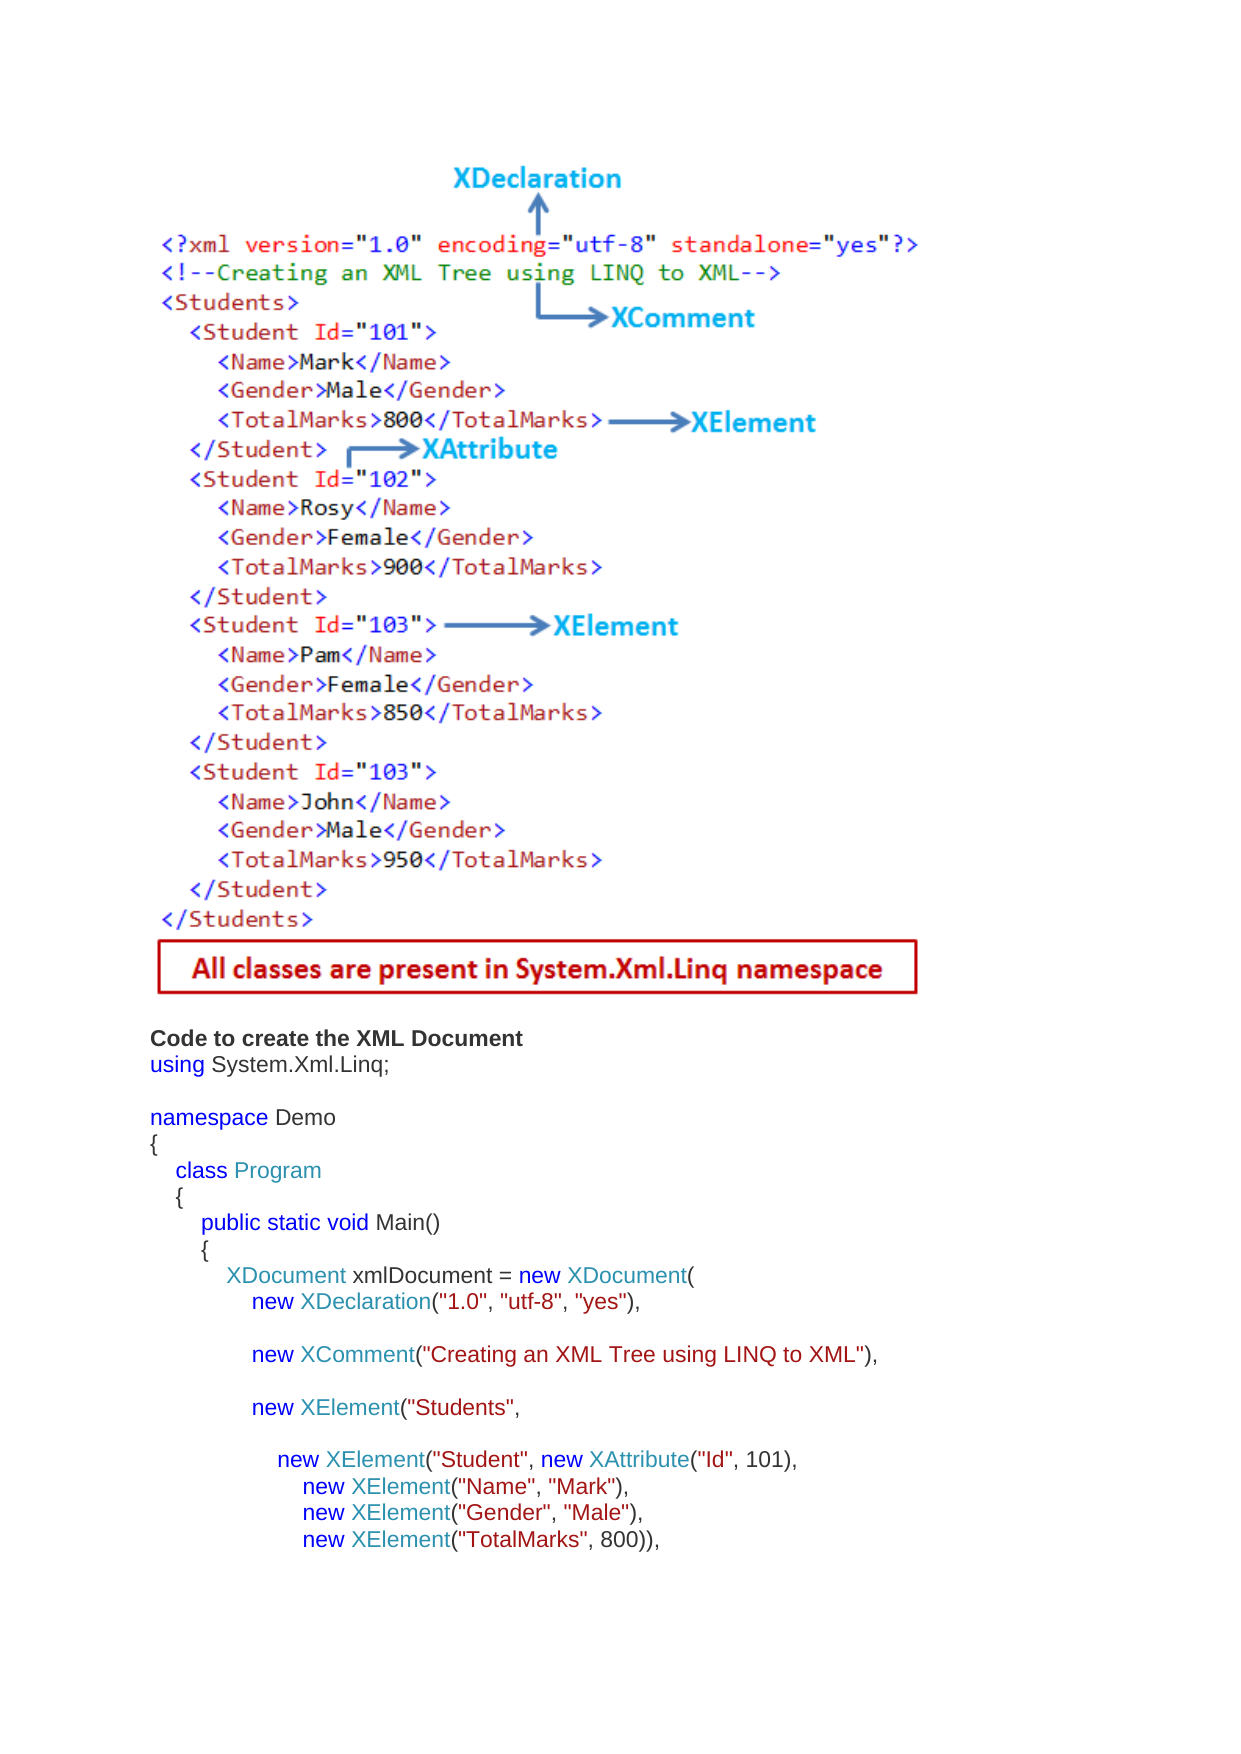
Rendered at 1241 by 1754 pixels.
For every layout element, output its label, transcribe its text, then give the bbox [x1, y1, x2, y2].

picture [150, 150, 924, 999]
text class Program [150, 1157, 1090, 1183]
text new XElement("Name", "Mark"), [150, 1473, 1090, 1499]
text new XElement("TotalMarks", 800)), [150, 1526, 1090, 1552]
text { [150, 1183, 1090, 1209]
text { [150, 1236, 1090, 1262]
text using System.Xml.Linq; [150, 1051, 1090, 1077]
text new XElement("Students", [150, 1394, 1090, 1420]
text namespace Demo [150, 1104, 1090, 1130]
text { [150, 1130, 1090, 1157]
text new XElement("Student", new XAttribute("Id", 101), [150, 1446, 1090, 1473]
text XDocument xmlDocument = new XDocument( [150, 1262, 1090, 1288]
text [150, 150, 1090, 1051]
text new XElement("Gender", "Male"), [150, 1499, 1090, 1526]
text public static void Main() [150, 1209, 1090, 1236]
text new XComment("Creating an XML Tree using LINQ to XML"), [150, 1341, 1090, 1367]
text new XDeclaration("1.0", "utf-8", "yes"), [150, 1288, 1090, 1315]
